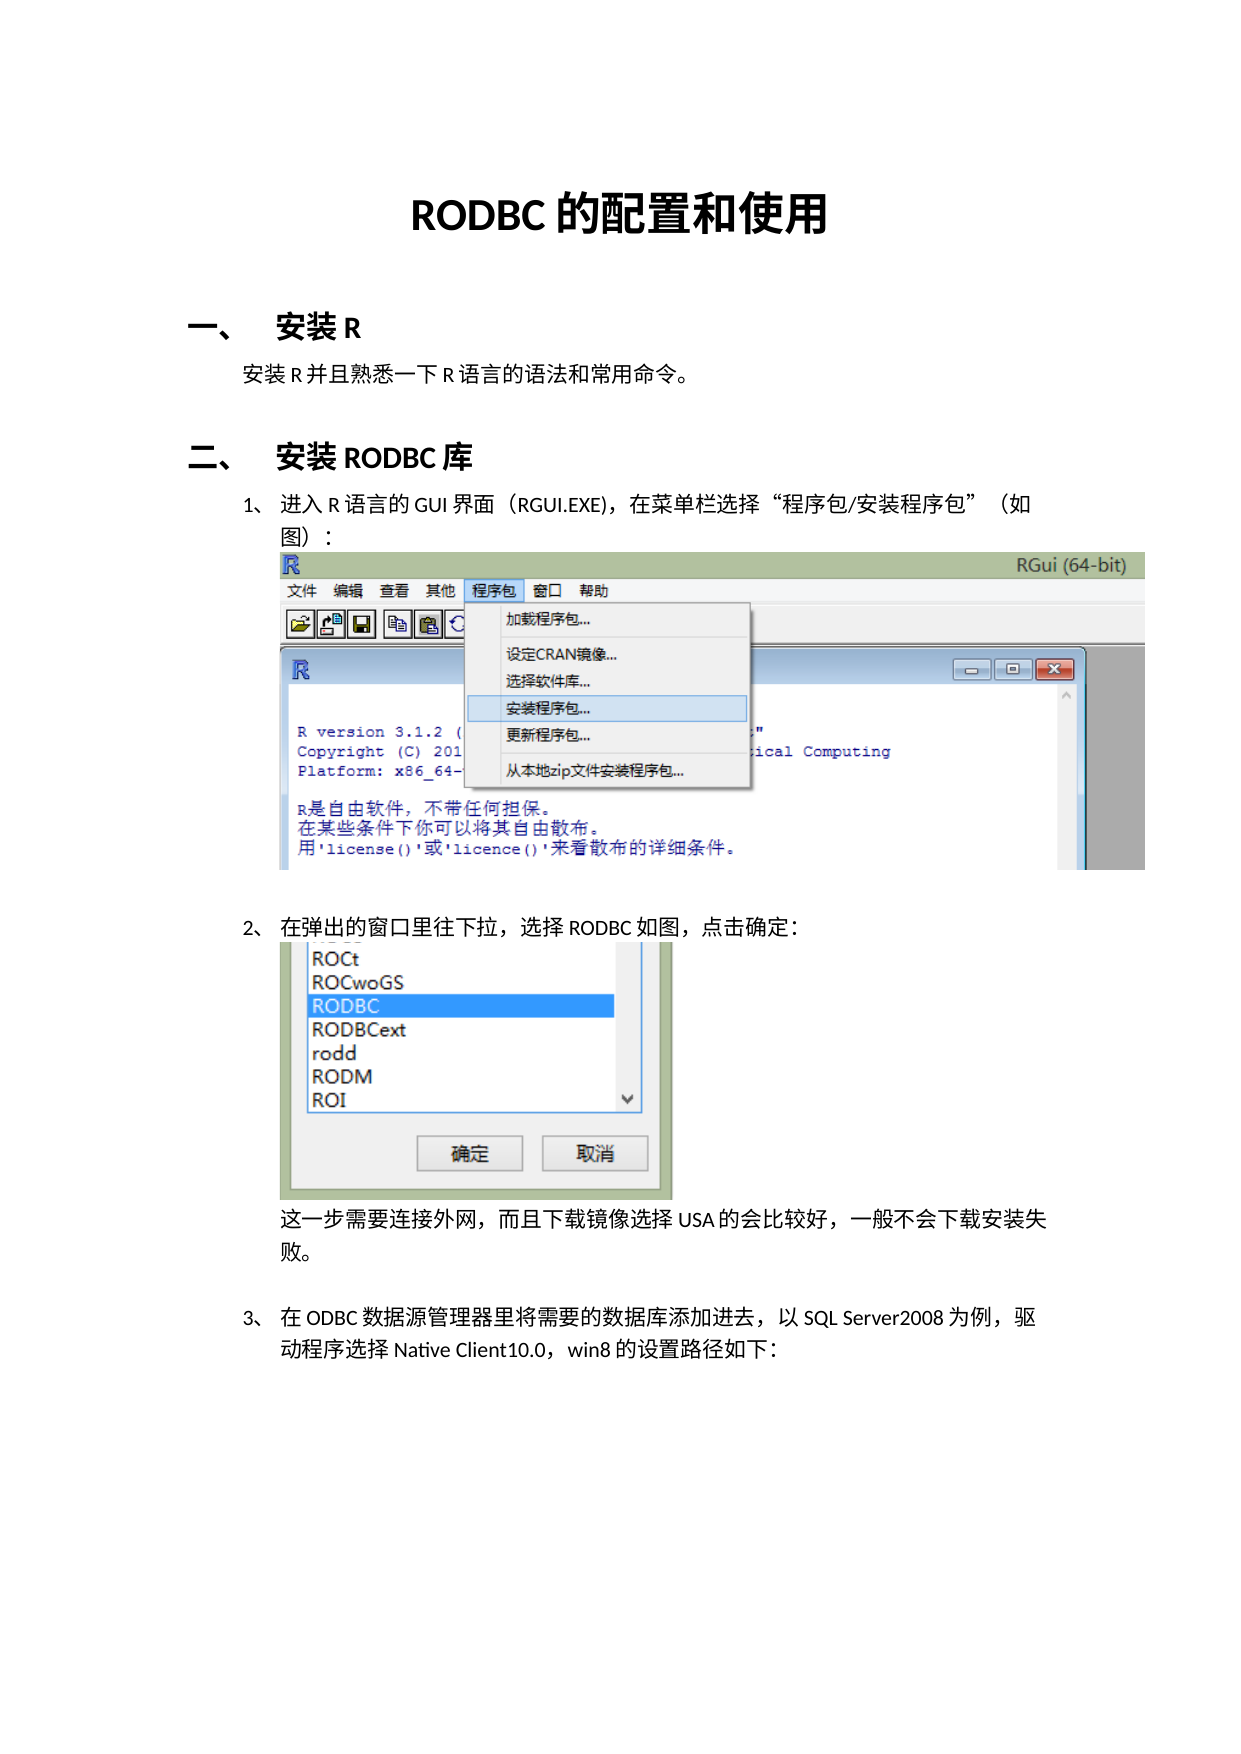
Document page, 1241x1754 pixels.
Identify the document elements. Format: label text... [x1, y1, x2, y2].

picture [279, 552, 1145, 870]
list 进入R语言的GUI界面（RGUI.EXE)，在菜单栏选择“程序包/安装程序包”（如图）： [242, 487, 1053, 552]
picture [279, 942, 674, 1200]
list 在ODBC数据源管理器里将需要的数据库添加进去，以SQL Server2008为例，驱动程序选择Native Client10.0，win8的设置路径如下： [242, 1299, 1053, 1364]
list 在弹出的窗口里往下拉，选择RODBC如图，点击确定： [242, 909, 1053, 942]
text RODBC的配置和使用 [187, 162, 1053, 259]
list 安装R [187, 292, 1053, 357]
list 安装R并且熟悉一下R语言的语法和常用命令。 [242, 357, 1053, 389]
list 这一步需要连接外网，而且下载镜像选择USA的会比较好，一般不会下载安装失败。 [280, 1202, 1053, 1267]
list 安装RODBC库 [187, 422, 1053, 487]
